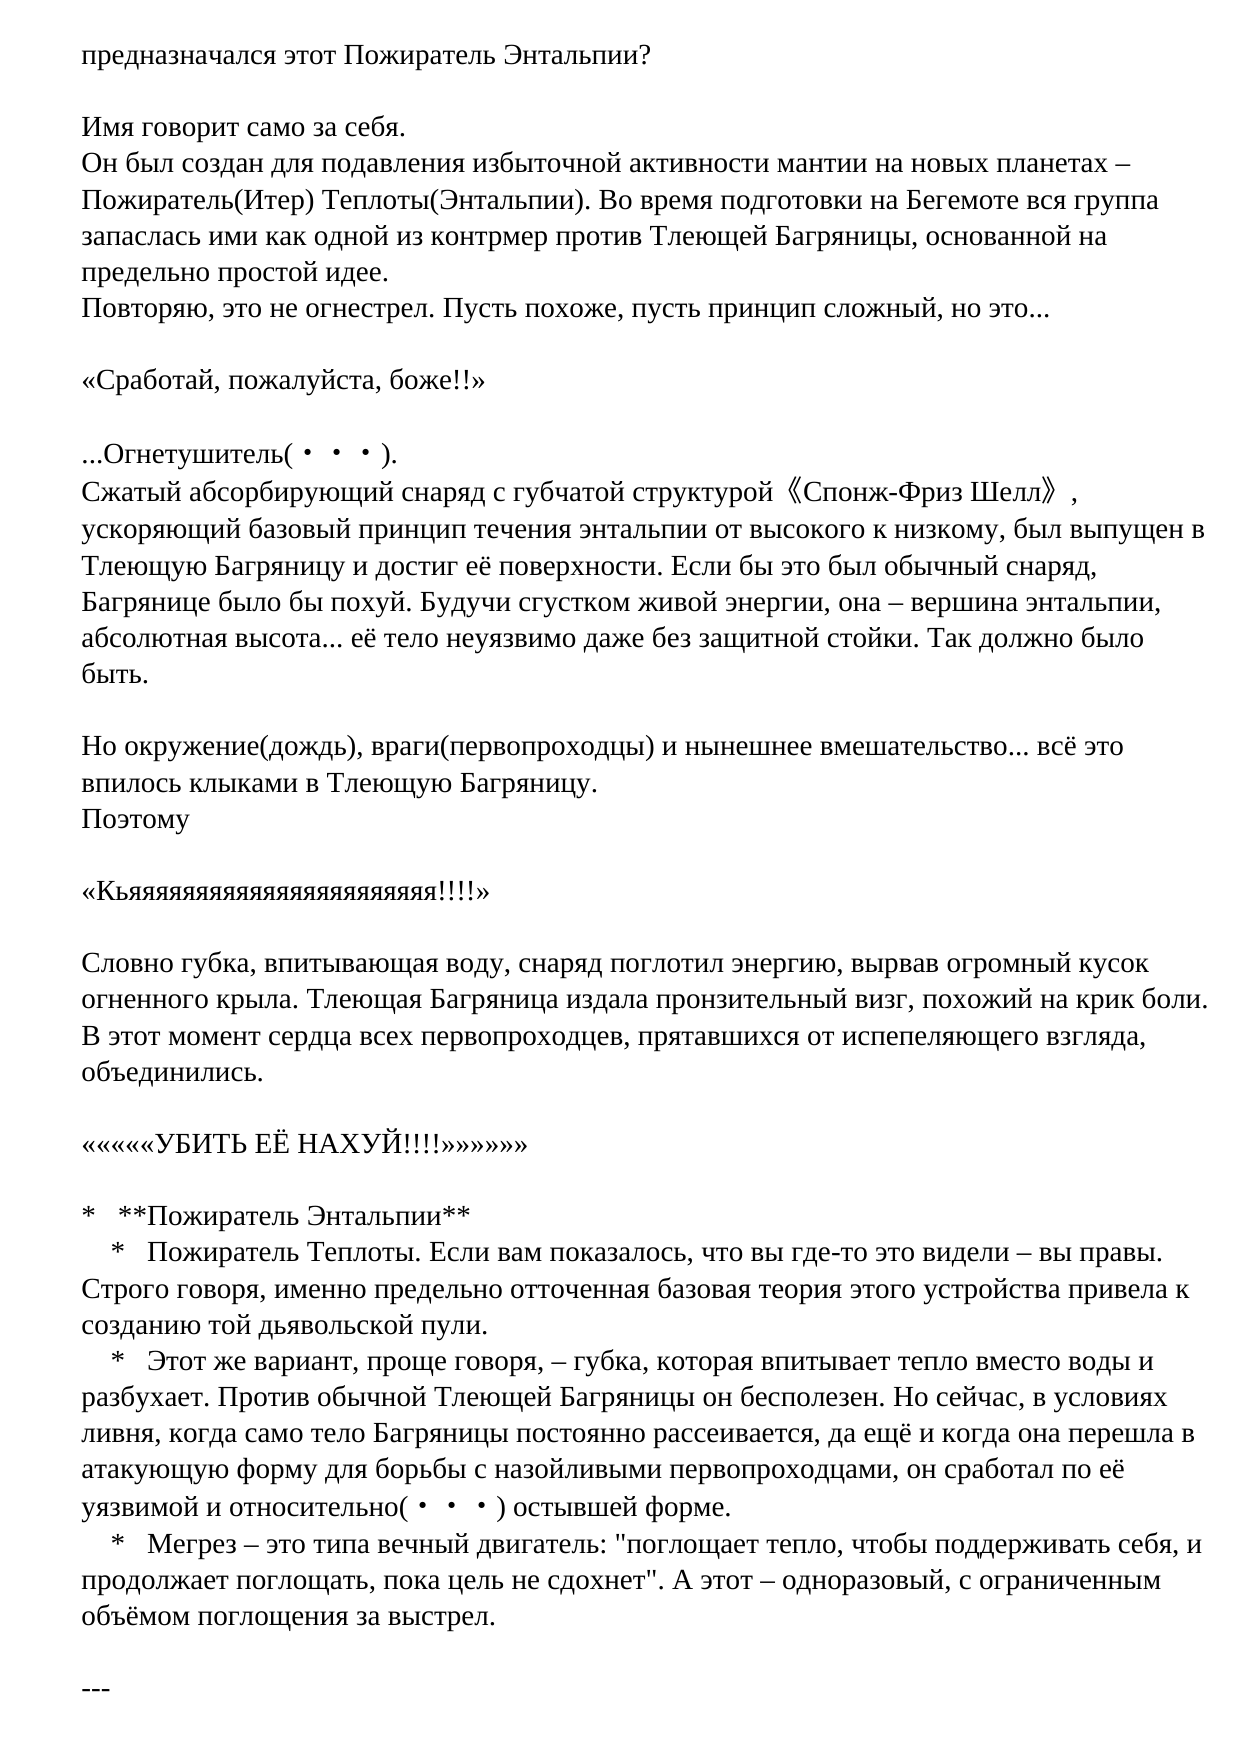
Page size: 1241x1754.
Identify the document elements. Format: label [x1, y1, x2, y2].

text [81, 37, 1215, 1704]
